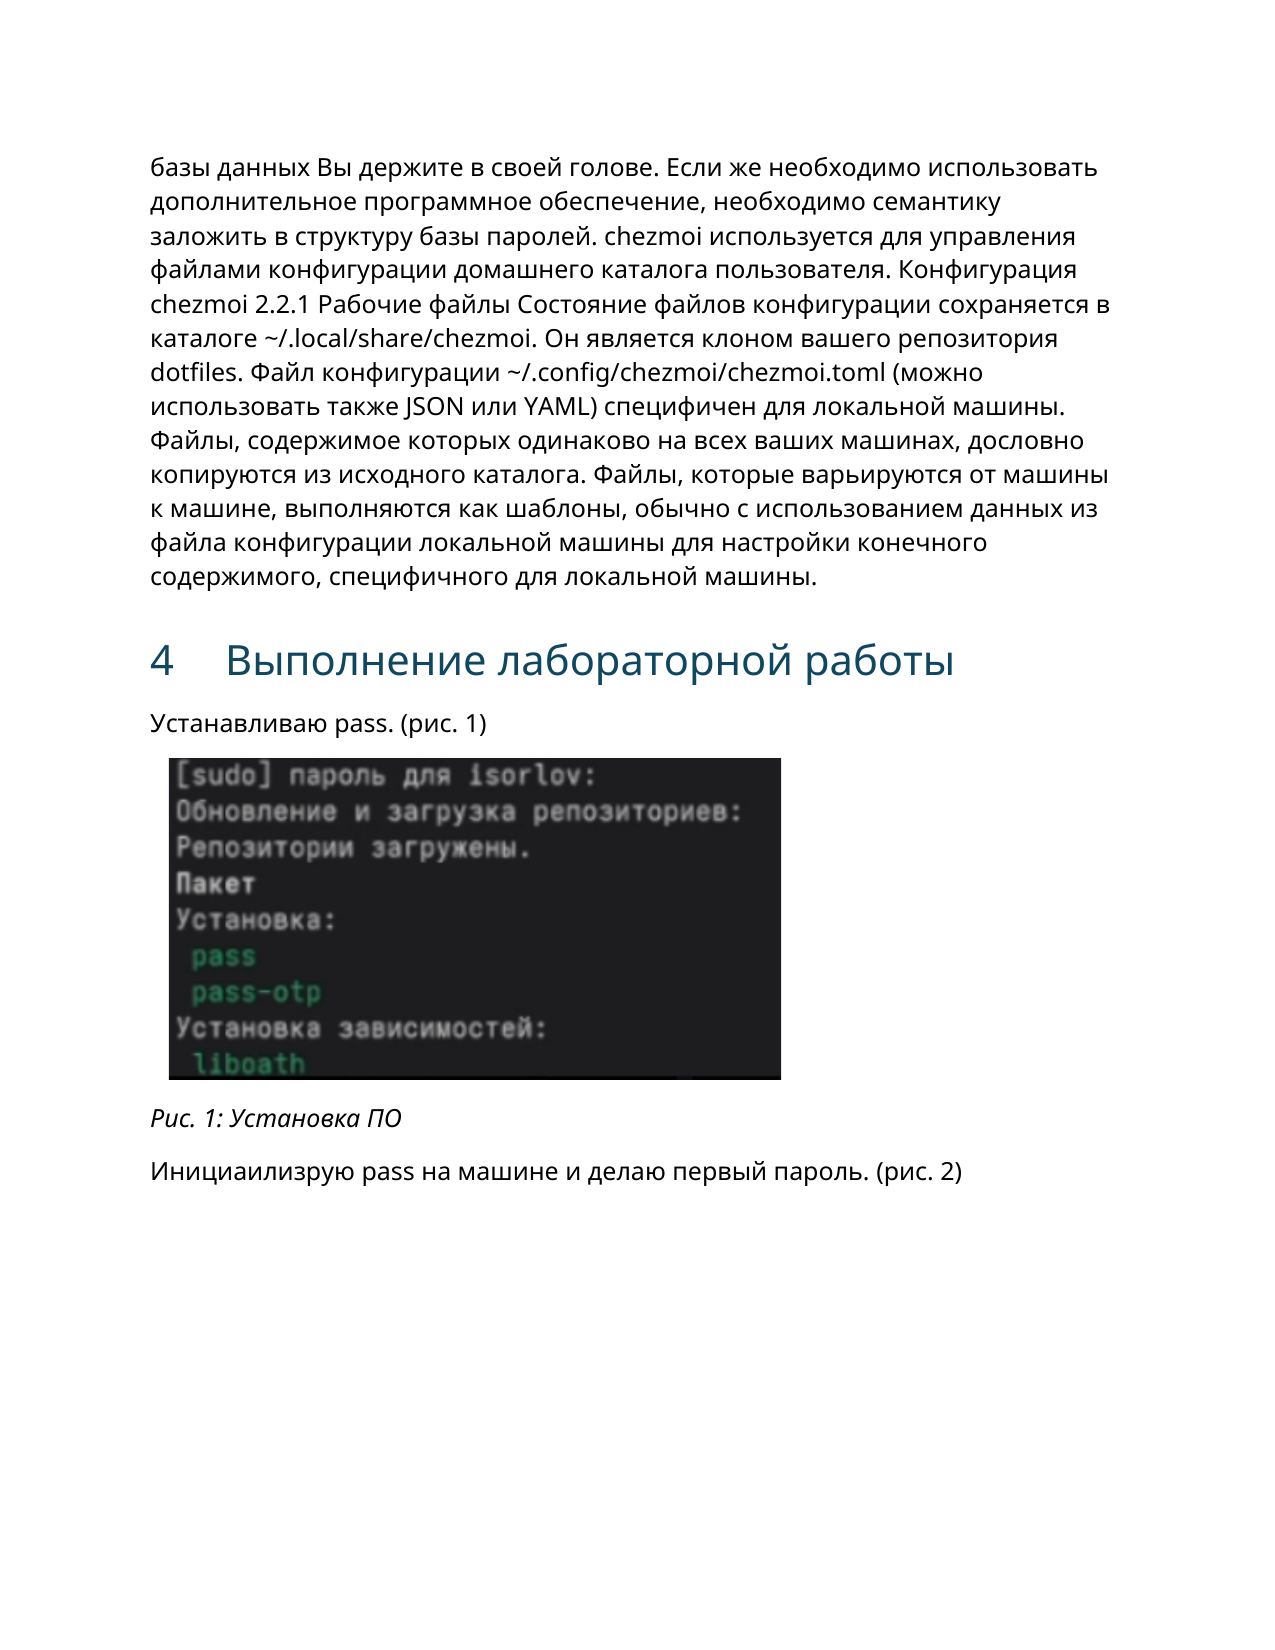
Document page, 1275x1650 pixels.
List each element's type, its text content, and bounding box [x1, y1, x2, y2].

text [150, 150, 1125, 593]
picture [168, 758, 782, 1080]
text Устанавливаю pass. (рис. 1) [150, 706, 1125, 740]
subtitle 4 Выполнение лабораторной работы [150, 630, 1125, 687]
text Рис. 1: Установка ПО [150, 1101, 1125, 1134]
text Инициаилизрую pass на машине и делаю первый пароль. (рис. 2) [150, 1153, 1125, 1187]
